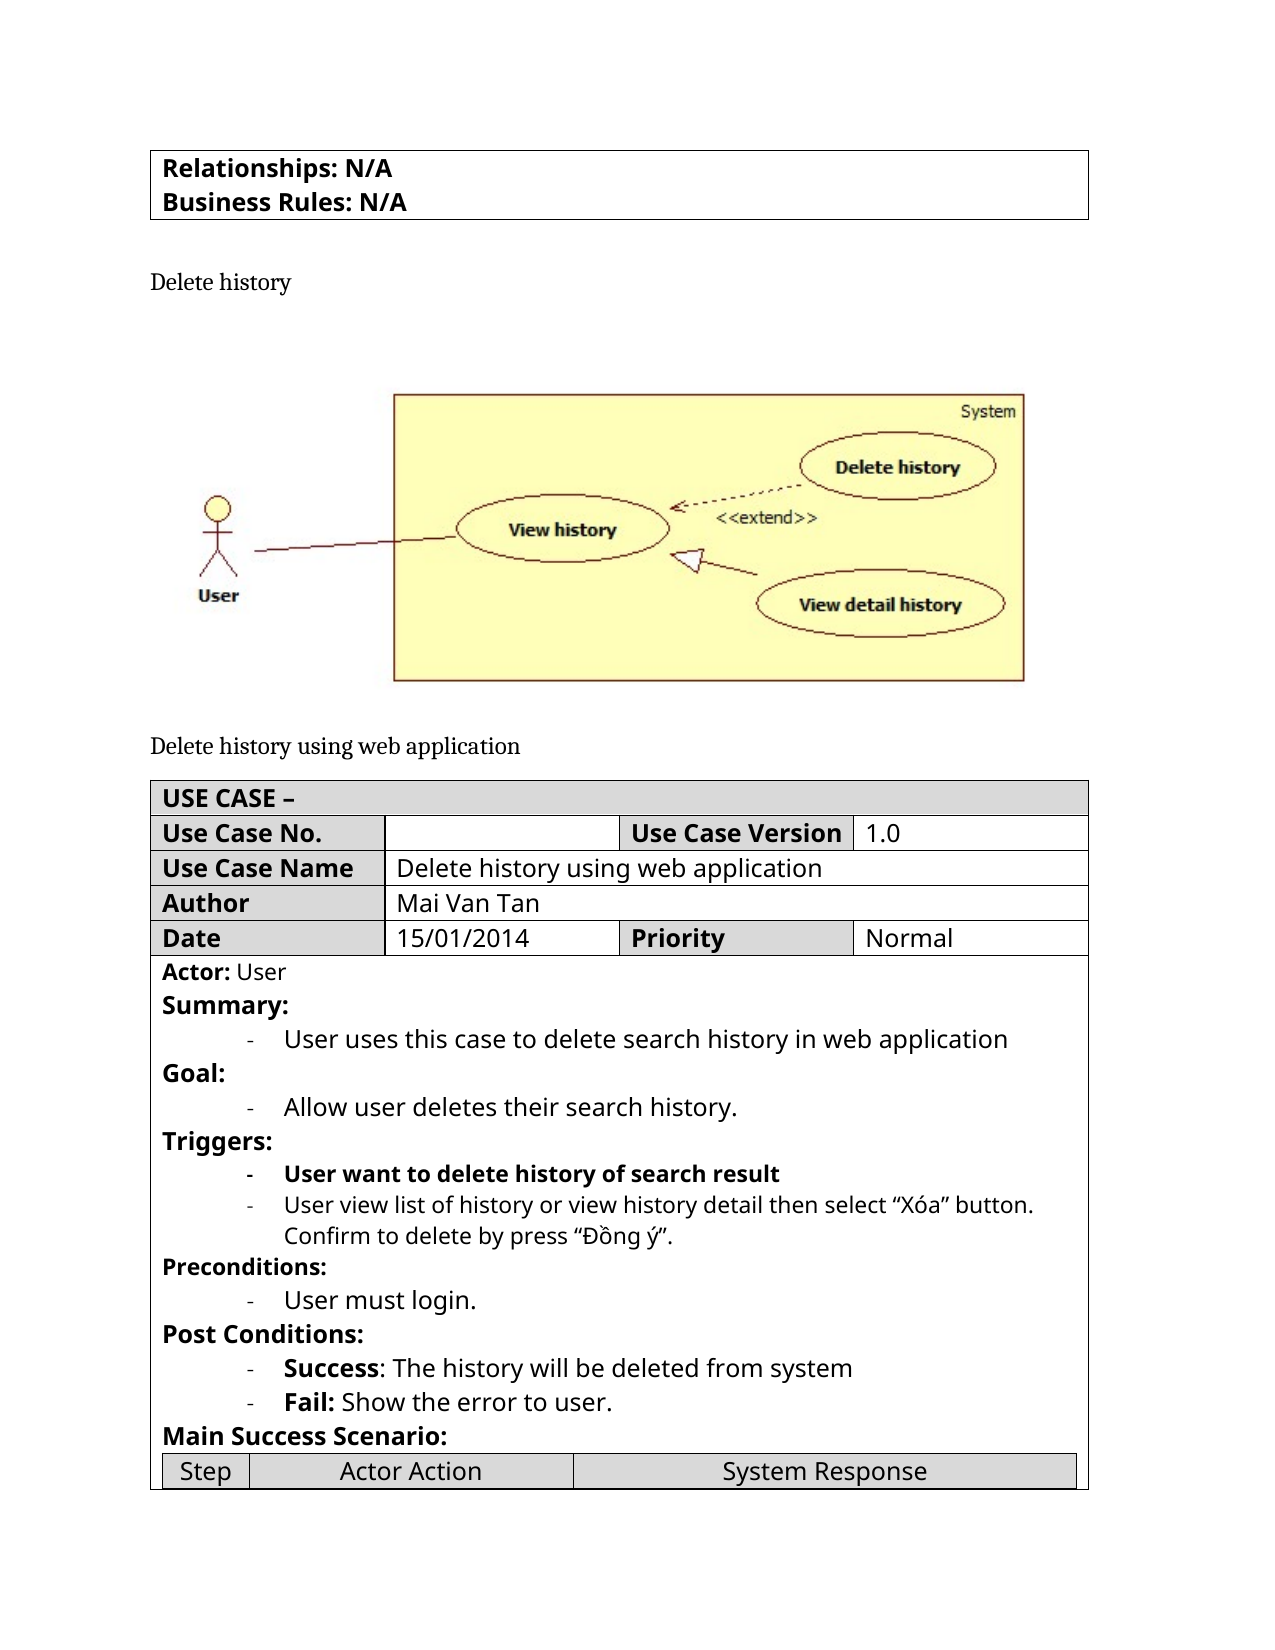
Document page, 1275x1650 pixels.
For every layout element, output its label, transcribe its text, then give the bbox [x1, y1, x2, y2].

table_cell Normal [854, 921, 1088, 955]
table_header USE CASE – [151, 781, 1088, 814]
text Delete history [150, 268, 1125, 297]
table_cell Delete history using web application [386, 851, 1088, 885]
table_cell Use Case Version [620, 816, 853, 850]
table_cell 15/01/2014 [386, 921, 619, 955]
table_cell Priority [620, 921, 853, 955]
table_cell Date [151, 921, 384, 955]
table_cell Mai Van Tan [386, 886, 1088, 920]
table_cell Use Case No. [151, 816, 384, 850]
text Delete history using web application [150, 732, 1125, 761]
table_cell 1.0 [854, 816, 1088, 850]
table_cell Author [151, 886, 384, 920]
picture [150, 363, 1056, 713]
table_cell Use Case Name [151, 851, 384, 885]
table_cell [386, 816, 619, 850]
